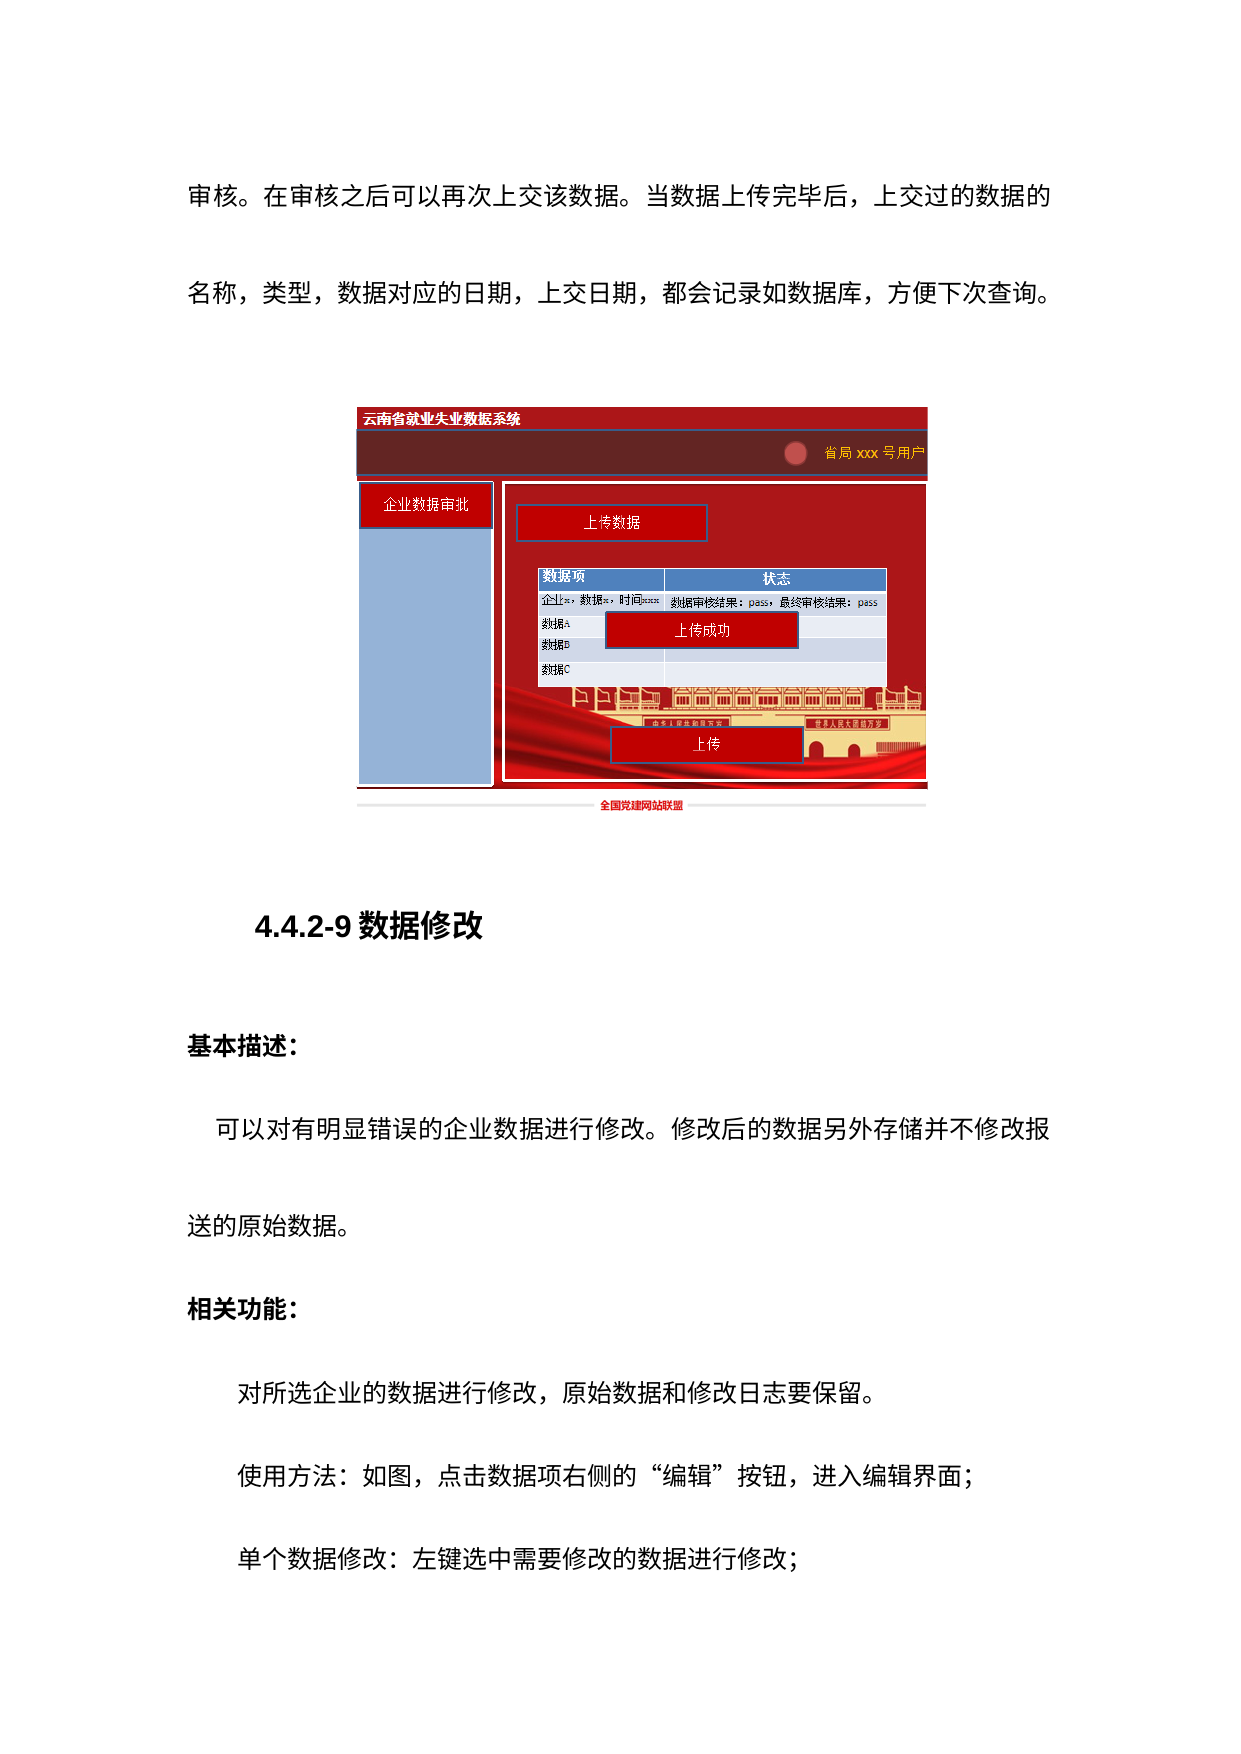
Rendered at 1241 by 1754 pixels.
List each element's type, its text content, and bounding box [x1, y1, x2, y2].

text 可以对有明显错误的企业数据进行修改。修改后的数据另外存储并不修改报送的原始数据。 [187, 1095, 1053, 1257]
text 对所选企业的数据进行修改，原始数据和修改日志要保留。 [187, 1359, 1053, 1424]
text 毕后，系统检查数据和报表的总审核是否通过，如果通过了总审核，则可以上传该数据，反之则会提醒当前数据中的xxx未通过总审核，情联系管理员进行审核。在审核之后可以再次上交该数据。当数据上传完毕后，上交过的数据的名称，类型，数据对应的日期，上交日期，都会记录如数据库，方便下次查询。 [187, 162, 1053, 324]
subtitle 4.4.2-9数据修改 [211, 892, 1053, 957]
picture [356, 407, 928, 837]
text 单个数据修改：左键选中需要修改的数据进行修改； [187, 1525, 1053, 1590]
text 基本描述： [187, 1012, 1053, 1077]
text 相关功能： [187, 1276, 1053, 1341]
text 使用方法：如图，点击数据项右侧的“编辑”按钮，进入编辑界面； [187, 1442, 1053, 1507]
